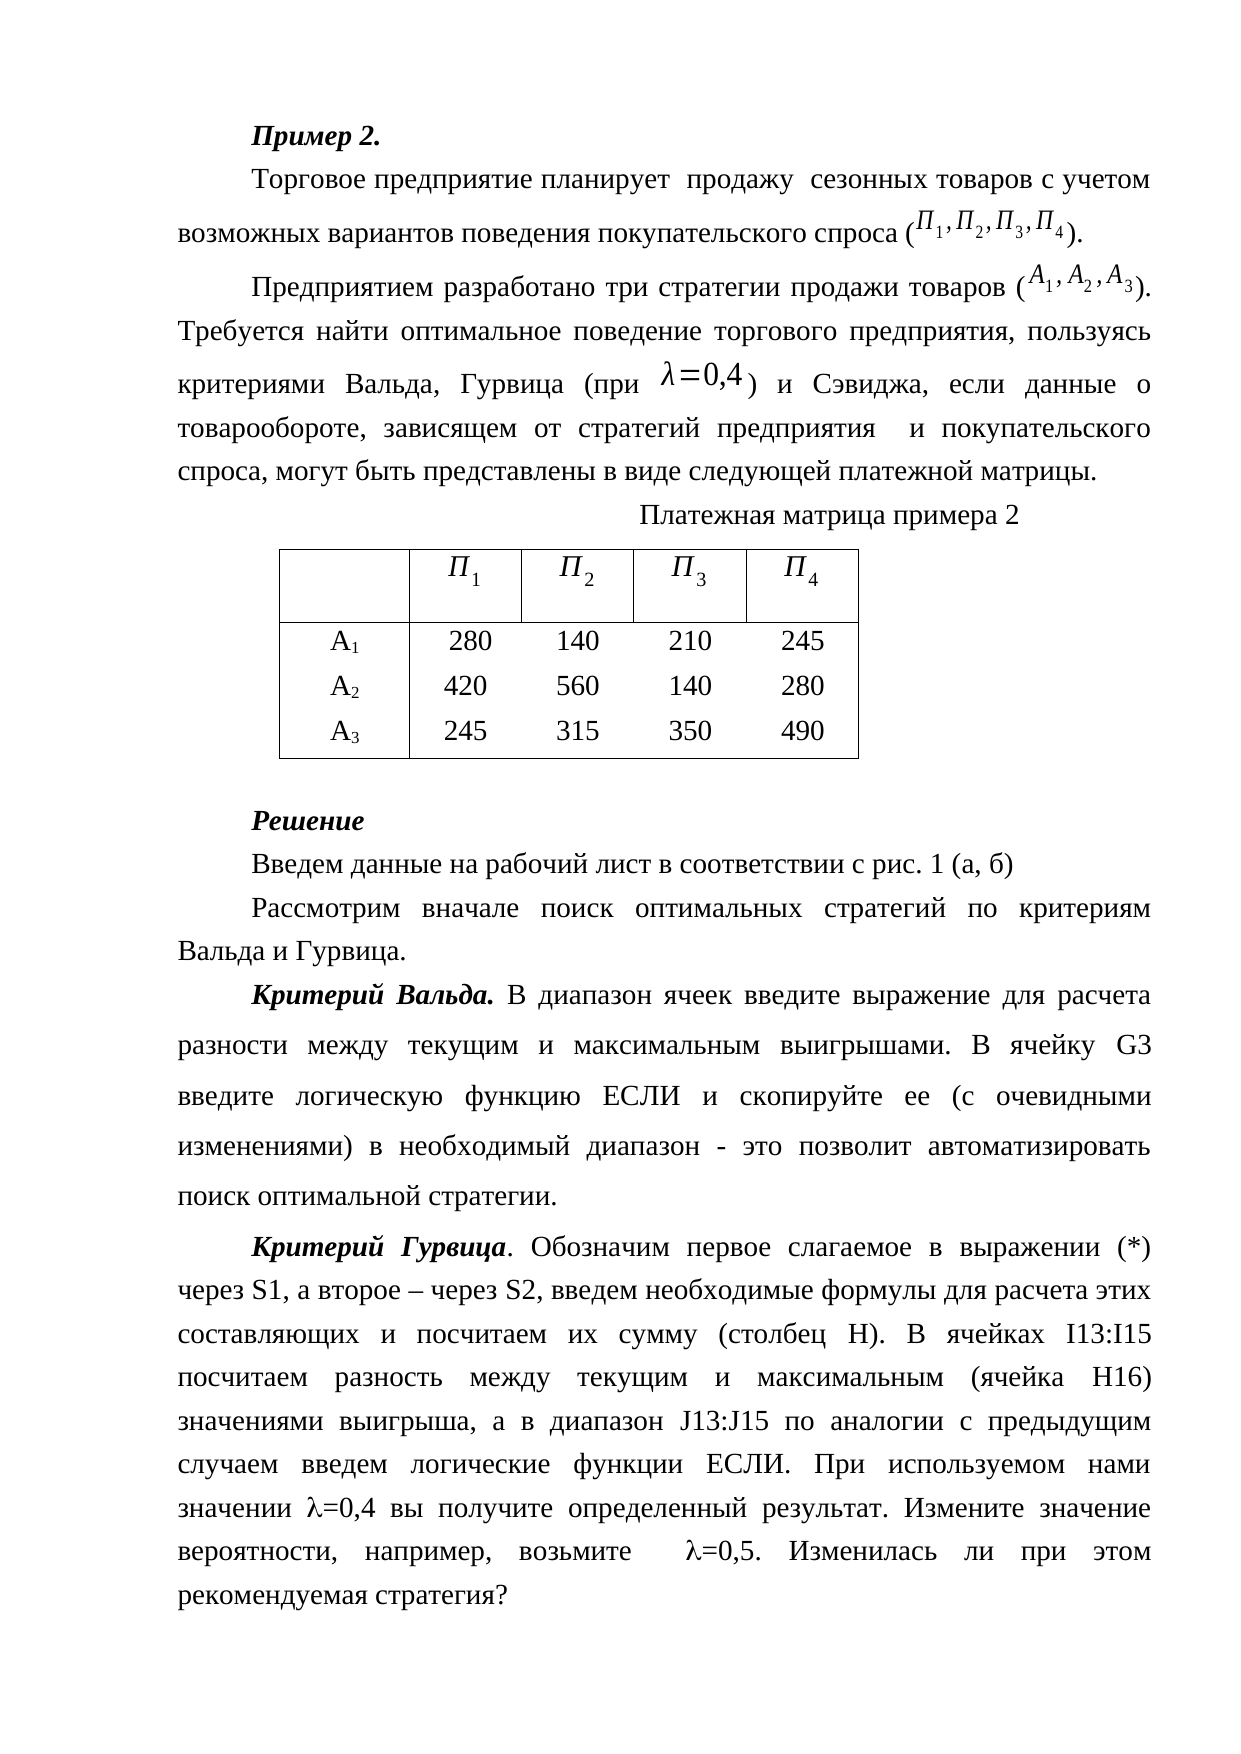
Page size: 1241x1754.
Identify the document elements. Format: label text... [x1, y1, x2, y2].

table_cell А2 [280, 668, 409, 713]
table_cell 280 [410, 623, 521, 668]
table_cell 350 [634, 713, 746, 758]
table_cell 140 [521, 623, 634, 668]
table_cell [410, 550, 521, 622]
table_cell [280, 550, 409, 622]
text Торговое предприятие планирует продажу сезонных товаров с учетом возможных вариантов поведения покупательского спроса (). [177, 162, 1152, 249]
table_cell 210 [634, 623, 746, 668]
table_cell 245 [746, 623, 858, 668]
text Решение [177, 803, 1152, 836]
table_cell [522, 550, 633, 622]
table_cell 490 [746, 713, 858, 758]
table_cell А1 [280, 623, 409, 668]
table_cell 560 [521, 668, 634, 713]
table_cell [634, 550, 746, 622]
table_header Платежная матрица примера 2 [628, 497, 1049, 549]
table_cell 245 [410, 713, 521, 758]
text Критерий Гурвица. Обозначим первое слагаемое в выражении (*) через S1, а второе – через S2, введем необходимые формулы для расчета этих составляющих и посчитаем их сумму (столбец H). В ячейках I13:I15 посчитаем разность между текущим и максимальным (ячейка H16) значениями выигрыша, а в диапазон J13:J15 по аналогии с предыдущим случаем введем логические функции ЕСЛИ. При используемом нами значении =0,4 вы получите определенный результат. Измените значение вероятности, например, возьмите =0,5. Изменилась ли при этом рекомендуемая стратегия? [177, 1229, 1152, 1611]
text Предприятием разработано три стратегии продажи товаров (). Требуется найти оптимальное поведение торгового предприятия, пользуясь критериями Вальда, Гурвица (при ) и Сэвиджа, если данные о товарообороте, зависящем от стратегий предприятия и покупательского спроса, могут быть представлены в виде следующей платежной матрицы. [177, 259, 1152, 487]
text Введем данные на рабочий лист в соответствии с рис. 1 (а, б) [177, 846, 1152, 880]
table_cell 280 [746, 668, 858, 713]
table_cell 315 [521, 713, 634, 758]
table_cell 140 [634, 668, 746, 713]
text Рассмотрим вначале поиск оптимальных стратегий по критериям Вальда и Гурвица. [177, 890, 1152, 967]
table_cell А3 [280, 713, 409, 758]
text Критерий Вальда. В диапазон ячеек введите выражение для расчета разности между текущим и максимальным выигрышами. В ячейку G3 введите логическую функцию ЕСЛИ и скопируйте ее (с очевидными изменениями) в необходимый диапазон - это позволит автоматизировать поиск оптимальной стратегии. [177, 977, 1152, 1212]
table_cell 420 [410, 668, 521, 713]
table_cell [747, 550, 858, 622]
text Пример 2. [177, 118, 1152, 152]
